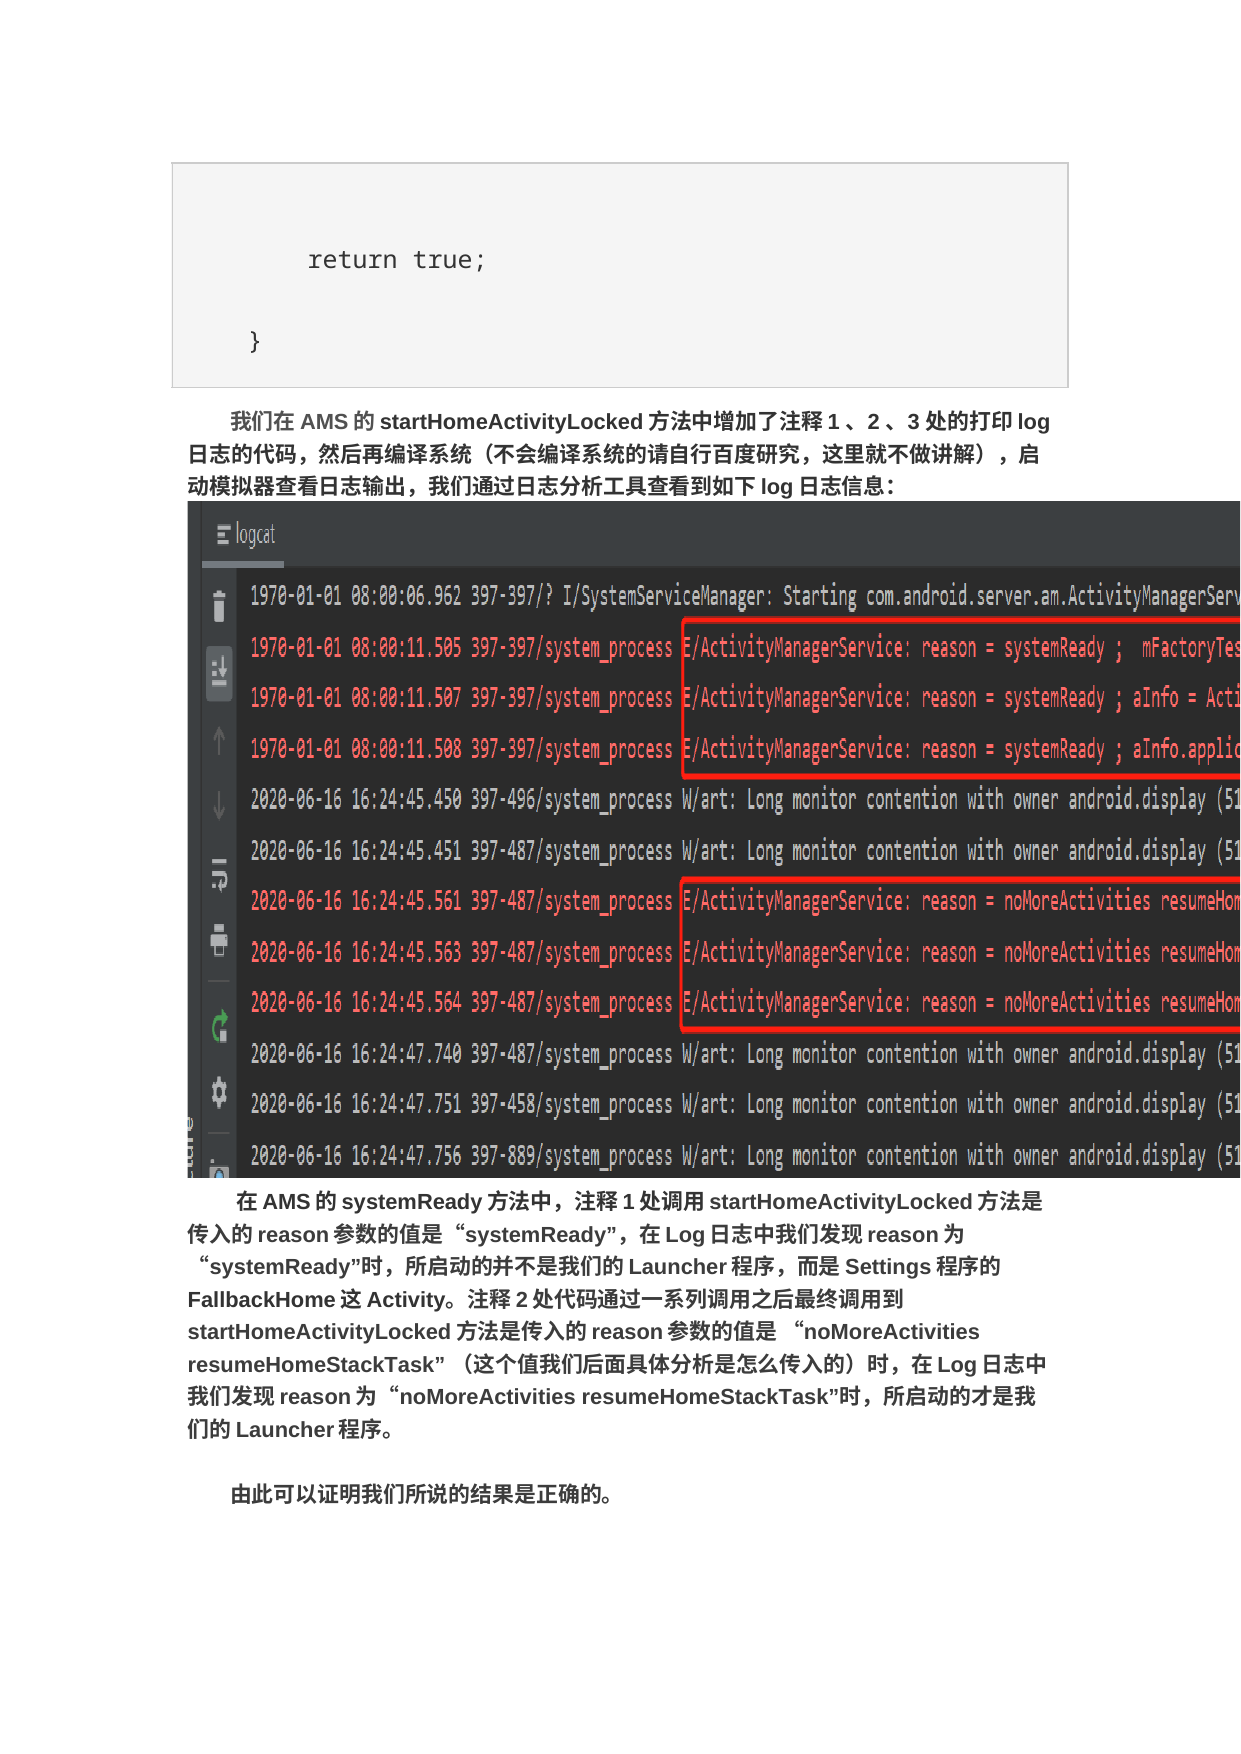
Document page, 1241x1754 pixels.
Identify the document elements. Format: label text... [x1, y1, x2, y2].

text 由此可以证明我们所说的结果是正确的。 [187, 1476, 1053, 1509]
text 我们在AMS的 startHomeActivityLocked方法中增加了注释1 、2 、3 处的打印log日志的代码，然后再编译系统（不会编译系统的请自行百度研究，这里就不做讲解），启动模拟器查看日志输出，我们通过日志分析工具查看到如下log日志信息： [187, 404, 1053, 501]
picture [187, 501, 1241, 1178]
text } [173, 291, 1067, 387]
text 在AMS的systemReady方法中，注释1处调用startHomeActivityLocked方法是传入的reason参数的值是“systemReady”，在Log日志中我们发现reason为“systemReady”时，所启动的并不是我们的Launcher程序，而是Settings程序的FallbackHome这Activity。注释2处代码通过一系列调用之后最终调用到startHomeActivityLocked方法是传入的reason参数的值是 “noMoreActivities resumeHomeStackTask” （这个值我们后面具体分析是怎么传入的）时，在Log日志中我们发现reason为“noMoreActivities resumeHomeStackTask”时，所启动的才是我们的Launcher程序。 [187, 1178, 1053, 1444]
text return true; [173, 210, 1067, 291]
